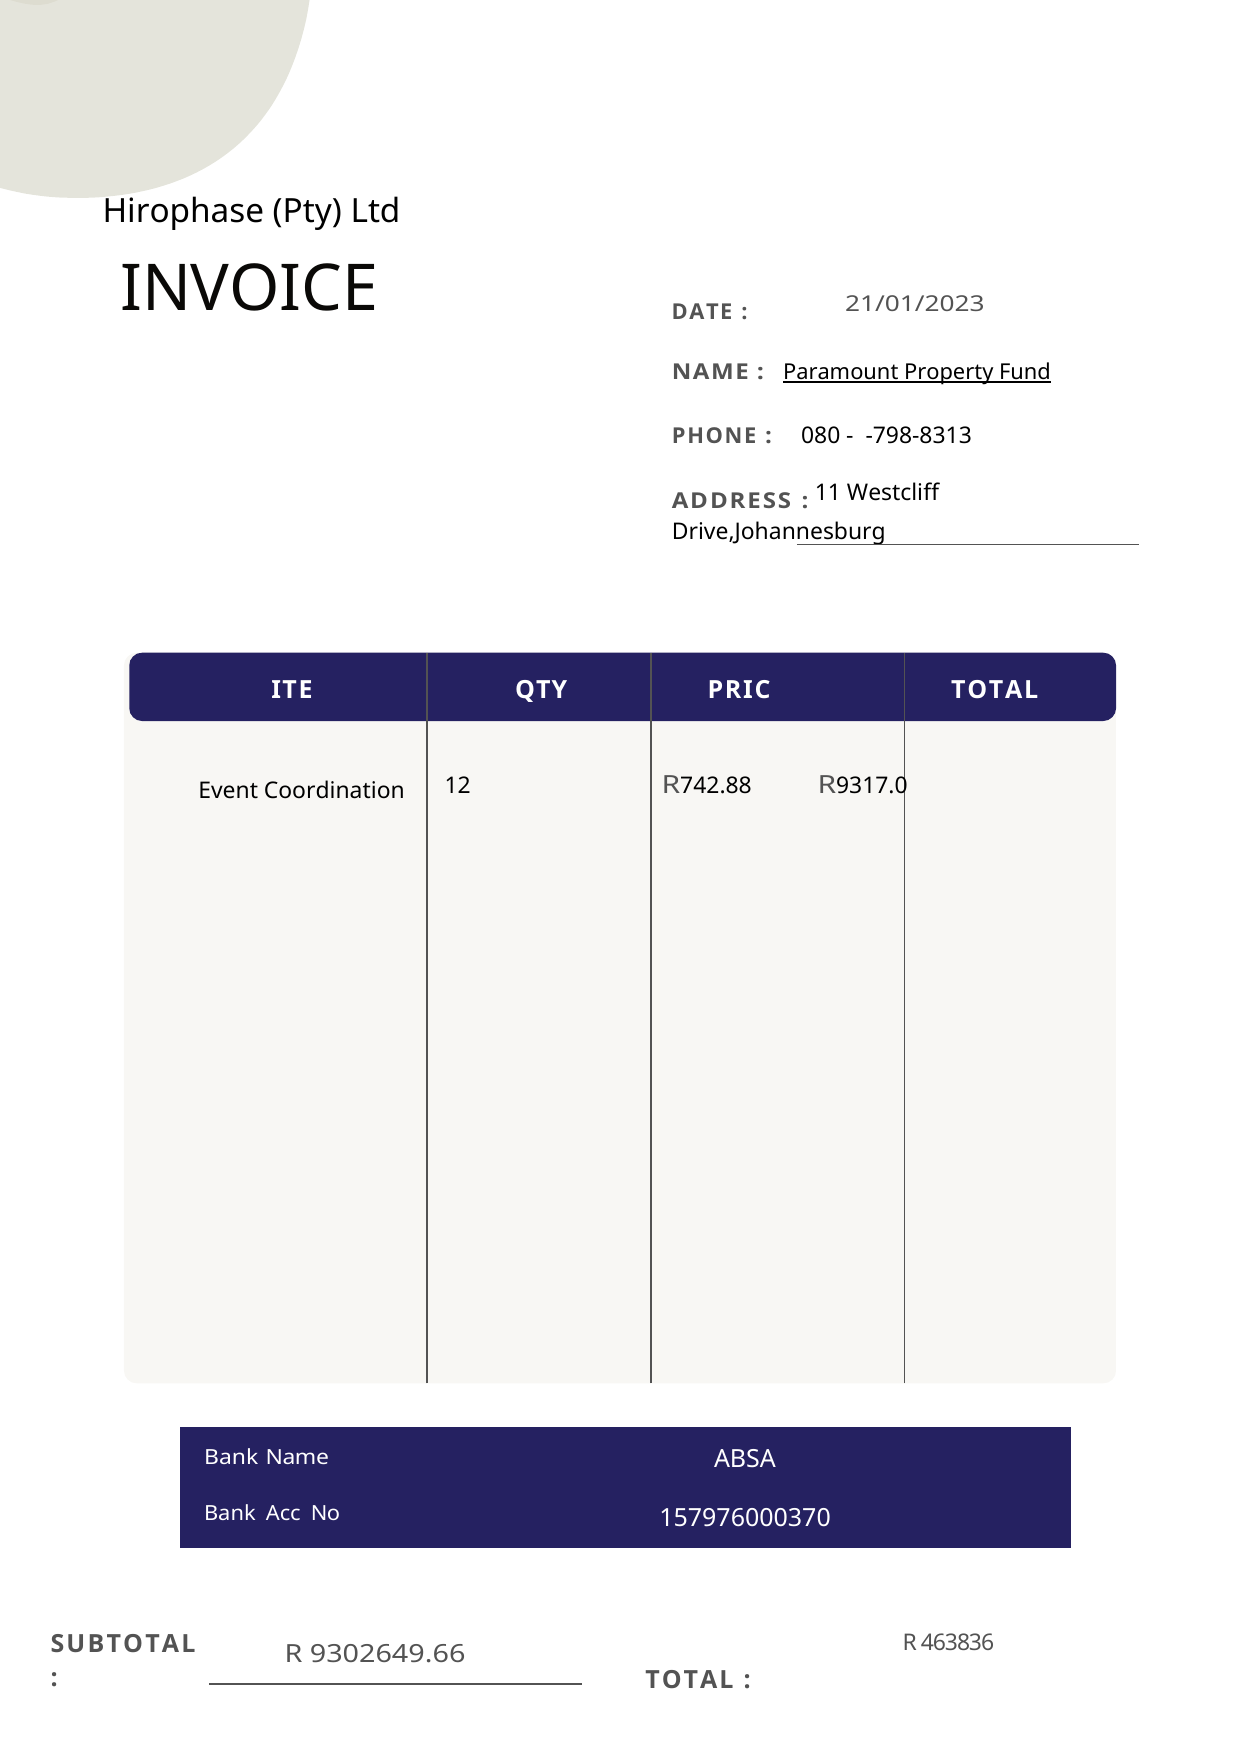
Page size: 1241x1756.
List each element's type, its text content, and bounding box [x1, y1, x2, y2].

subtitle TOTAL : R 463836 [645, 1662, 765, 1696]
subtitle TOTAL : R 463836 [902, 1626, 1148, 1657]
text R 9302649.66 [284, 1635, 515, 1669]
table_cell 157976000370 [419, 1482, 1071, 1548]
text DATE : [671, 296, 751, 326]
title INVOICE [120, 241, 406, 329]
table_header ABSA [419, 1427, 1071, 1482]
text Hirophase (Pty) Ltd [39, 187, 1148, 233]
text ADDRESS : 11 Westcliff Drive,Johannesburg [672, 475, 1148, 546]
text PHONE : 080 - -798-8313 [672, 419, 1148, 450]
table_cell Bank Acc No [180, 1482, 419, 1548]
text NAME : Paramount Property Fund [672, 356, 1148, 386]
text 21/01/2023 [845, 288, 1148, 318]
table_header Bank Name [180, 1427, 419, 1482]
subtitle SUBTOTAL : [50, 1626, 213, 1694]
